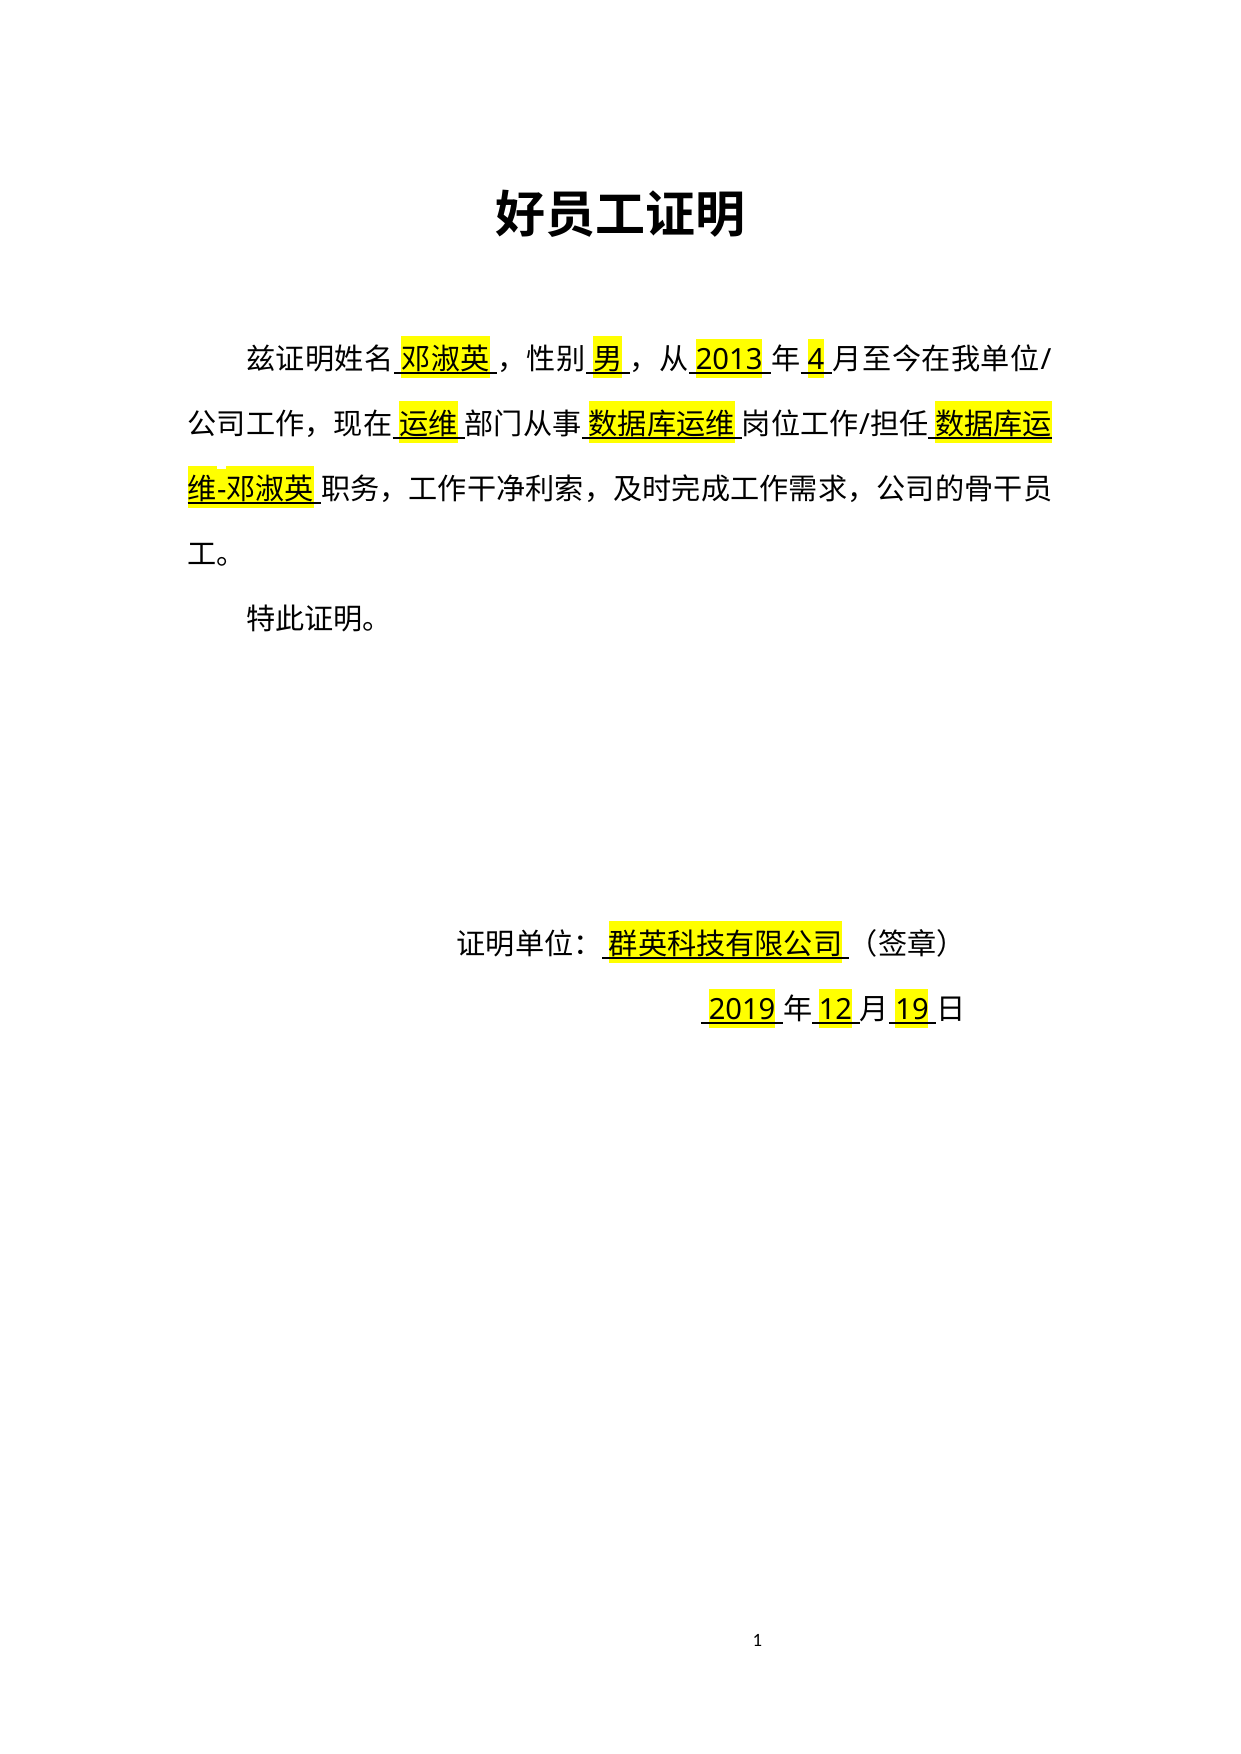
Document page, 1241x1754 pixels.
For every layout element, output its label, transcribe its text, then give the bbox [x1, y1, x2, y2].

text 特此证明。 [187, 584, 1053, 649]
text 好员工证明 [187, 162, 1053, 259]
text 证明单位： 群英科技有限公司 （签章） [187, 909, 965, 974]
text 2019 年 12 月 19 日 [187, 974, 965, 1039]
text 兹证明姓名 邓淑英 ，性别 男 ，从 2013 年 4 月至今在我单位/公司工作，现在 运维 部门从事 数据库运维 岗位工作/担任 数据库运维-邓淑英 职务，工作干净利索，及时完成工作需求，公司的骨干员工。 [187, 324, 1053, 584]
